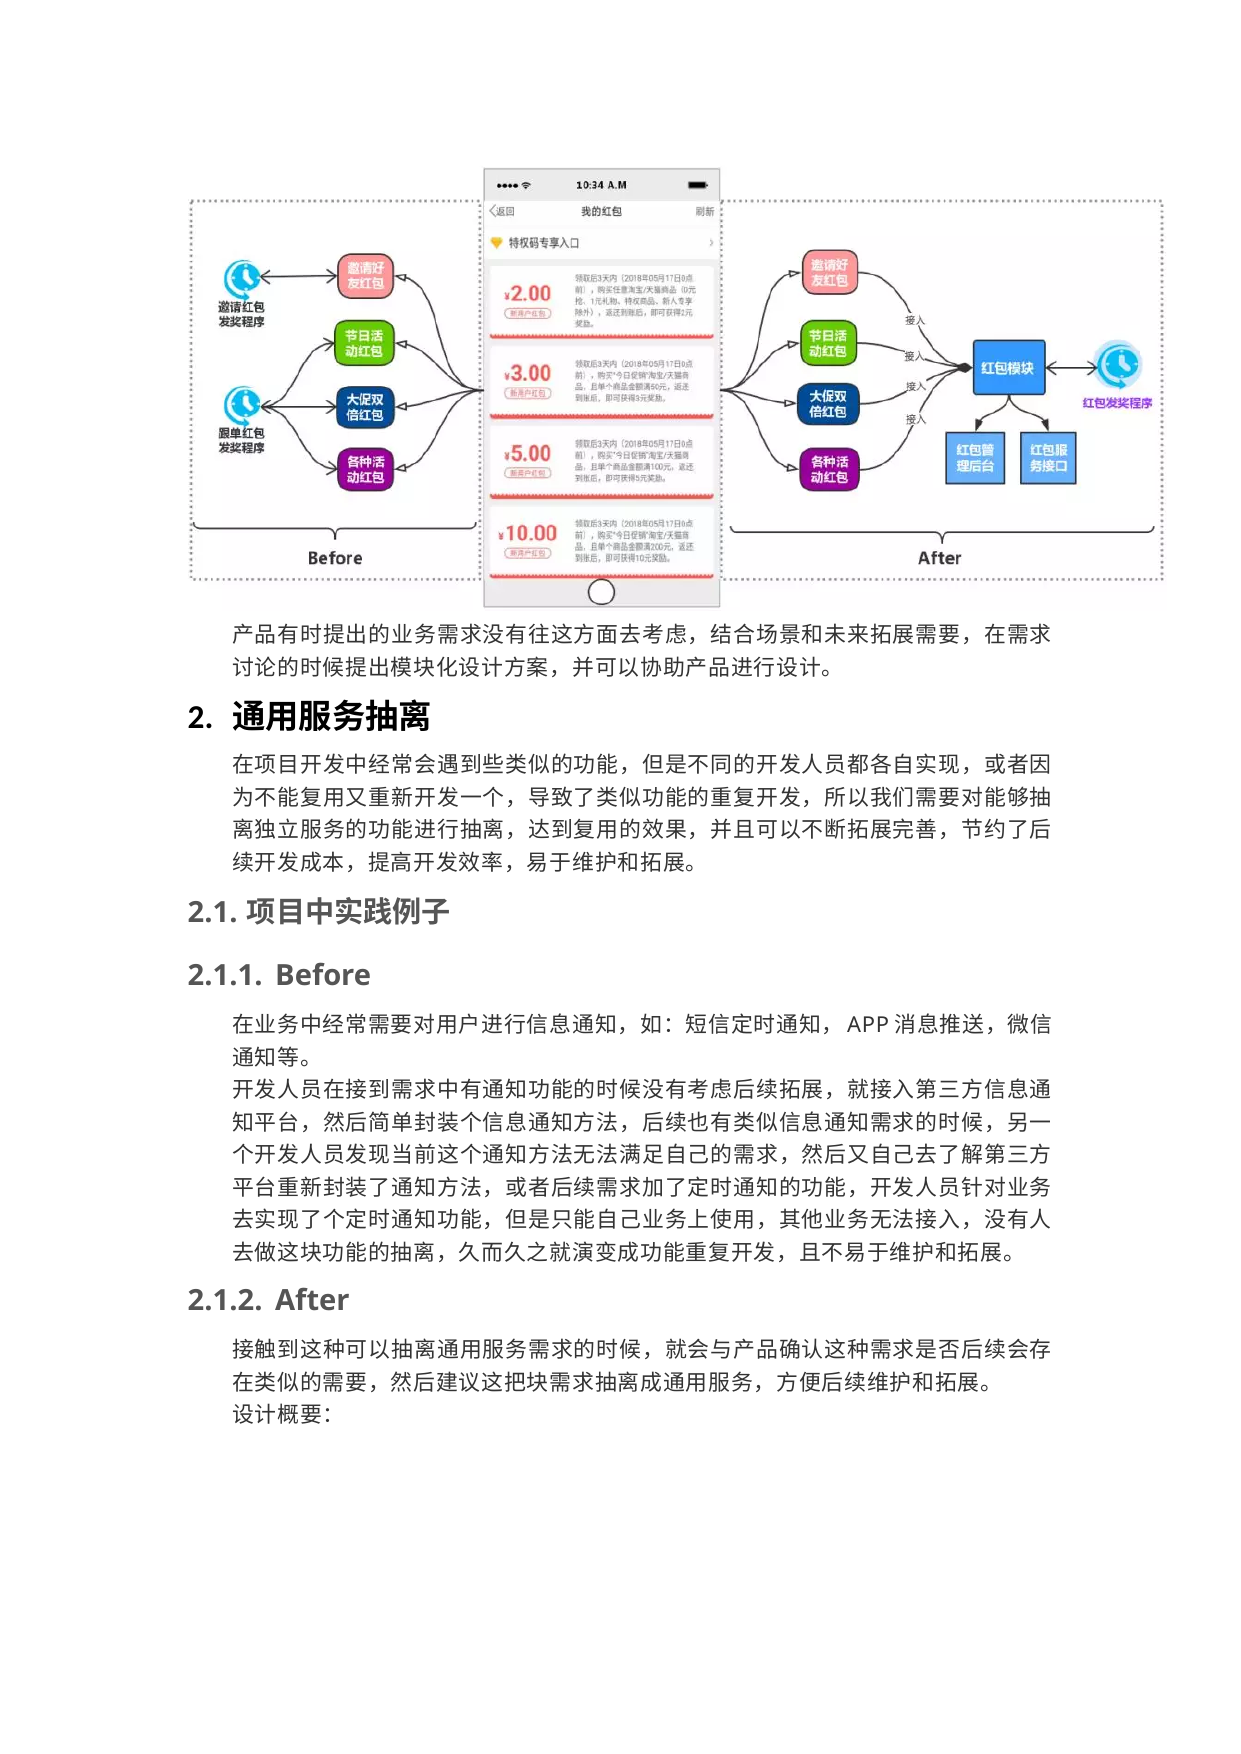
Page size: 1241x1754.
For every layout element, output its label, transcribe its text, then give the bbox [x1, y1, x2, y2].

list 在业务中经常需要对用户进行信息通知，如：短信定时通知，APP消息推送，微信通知等。 [232, 1039, 1053, 1072]
list After [187, 1267, 1053, 1332]
picture [187, 162, 1168, 615]
list 设计概要： [232, 1397, 1053, 1429]
list 产品有时提出的业务需求没有往这方面去考虑，结合场景和未来拓展需要，在需求讨论的时候提出模块化设计方案，并可以协助产品进行设计。 [232, 649, 1053, 682]
list 接触到这种可以抽离通用服务需求的时候，就会与产品确认这种需求是否后续会存在类似的需要，然后建议这把块需求抽离成通用服务，方便后续维护和拓展。 [232, 1364, 1053, 1397]
list 项目中实践例子 [187, 877, 1053, 942]
list 通用服务抽离 [187, 682, 1053, 747]
list Before [187, 942, 1053, 1007]
list 开发人员在接到需求中有通知功能的时候没有考虑后续拓展，就接入第三方信息通知平台，然后简单封装个信息通知方法，后续也有类似信息通知需求的时候，另一个开发人员发现当前这个通知方法无法满足自己的需求，然后又自己去了解第三方平台重新封装了通知方法，或者后续需求加了定时通知的功能，开发人员针对业务去实现了个定时通知功能，但是只能自己业务上使用，其他业务无法接入，没有人去做这块功能的抽离，久而久之就演变成功能重复开发，且不易于维护和拓展。 [232, 1234, 1053, 1267]
list 在项目开发中经常会遇到些类似的功能，但是不同的开发人员都各自实现，或者因为不能复用又重新开发一个，导致了类似功能的重复开发，所以我们需要对能够抽离独立服务的功能进行抽离，达到复用的效果，并且可以不断拓展完善，节约了后续开发成本，提高开发效率，易于维护和拓展。 [232, 844, 1053, 877]
